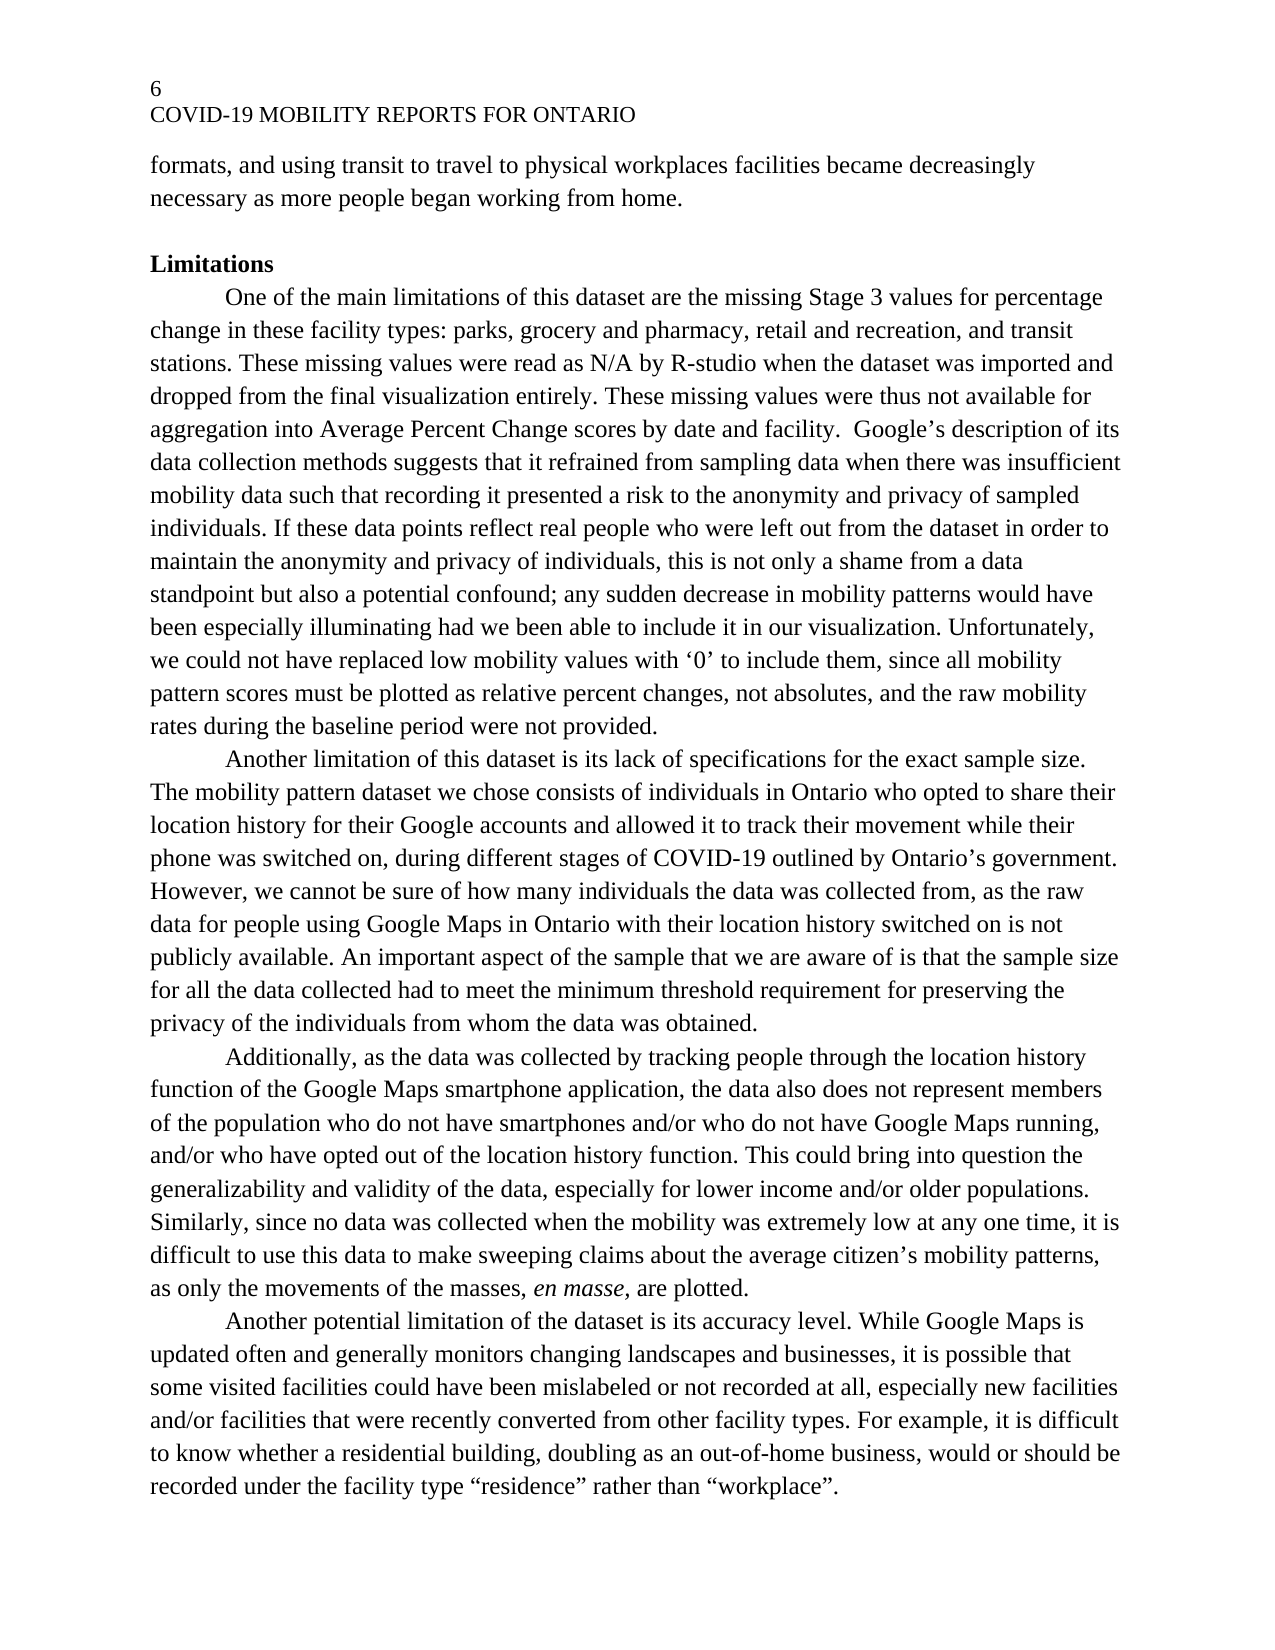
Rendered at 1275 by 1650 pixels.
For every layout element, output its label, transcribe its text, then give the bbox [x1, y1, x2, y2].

text Additionally, as the data was collected by tracking people through the location history function of the Google Maps smartphone application, the data also does not represent members of the population who do not have smartphones and/or who do not have Google Maps running, and/or who have opted out of the location history function. This could bring into question the generalizability and validity of the data, especially for lower income and/or older populations. Similarly, since no data was collected when the mobility was extremely low at any one time, it is difficult to use this data to make sweeping claims about the average citizen’s mobility patterns, as only the movements of the masses, en masse, are plotted. [150, 1042, 1125, 1301]
text Another limitation of this dataset is its lack of specifications for the exact sample size. The mobility pattern dataset we chose consists of individuals in Ontario who opted to share their location history for their Google accounts and allowed it to track their movement while their phone was switched on, during different stages of COVID-19 outlined by Ontario’s government. However, we cannot be sure of how many individuals the data was collected from, as the raw data for people using Google Maps in Ontario with their location history switched on is not publicly available. An important aspect of the sample that we are aware of is that the sample size for all the data collected had to meet the minimum threshold requirement for preserving the privacy of the individuals from whom the data was obtained. [150, 744, 1125, 1037]
text Another potential limitation of the dataset is its accuracy level. While Google Maps is updated often and generally monitors changing landscapes and businesses, it is possible that some visited facilities could have been mislabeled or not recorded at all, especially new facilities and/or facilities that were recently converted from other facility types. For example, it is difficult to know whether a residential building, doubling as an out-of-home business, would or should be recorded under the facility type “residence” rather than “workplace”. [150, 1306, 1125, 1499]
text One of the main limitations of this dataset are the missing Stage 3 values for percentage change in these facility types: parks, grocery and pharmacy, retail and recreation, and transit stations. These missing values were read as N/A by R-studio when the dataset was imported and dropped from the final visualization entirely. These missing values were thus not available for aggregation into Average Percent Change scores by date and facility. Google’s description of its data collection methods suggests that it refrained from sampling data when there was insufficient mobility data such that recording it presented a risk to the anonymity and privacy of sampled individuals. If these data points reflect real people who were left out from the dataset in order to maintain the anonymity and privacy of individuals, this is not only a shame from a data standpoint but also a potential confound; any sudden decrease in mobility patterns would have been especially illuminating had we been able to include it in our visualization. Unfortunately, we could not have replaced low mobility values with ‘0’ to include them, since all mobility pattern scores must be plotted as relative percent changes, not absolutes, and the raw mobility rates during the baseline period were not provided. [150, 282, 1125, 740]
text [150, 150, 1125, 212]
text Limitations [150, 249, 1125, 278]
